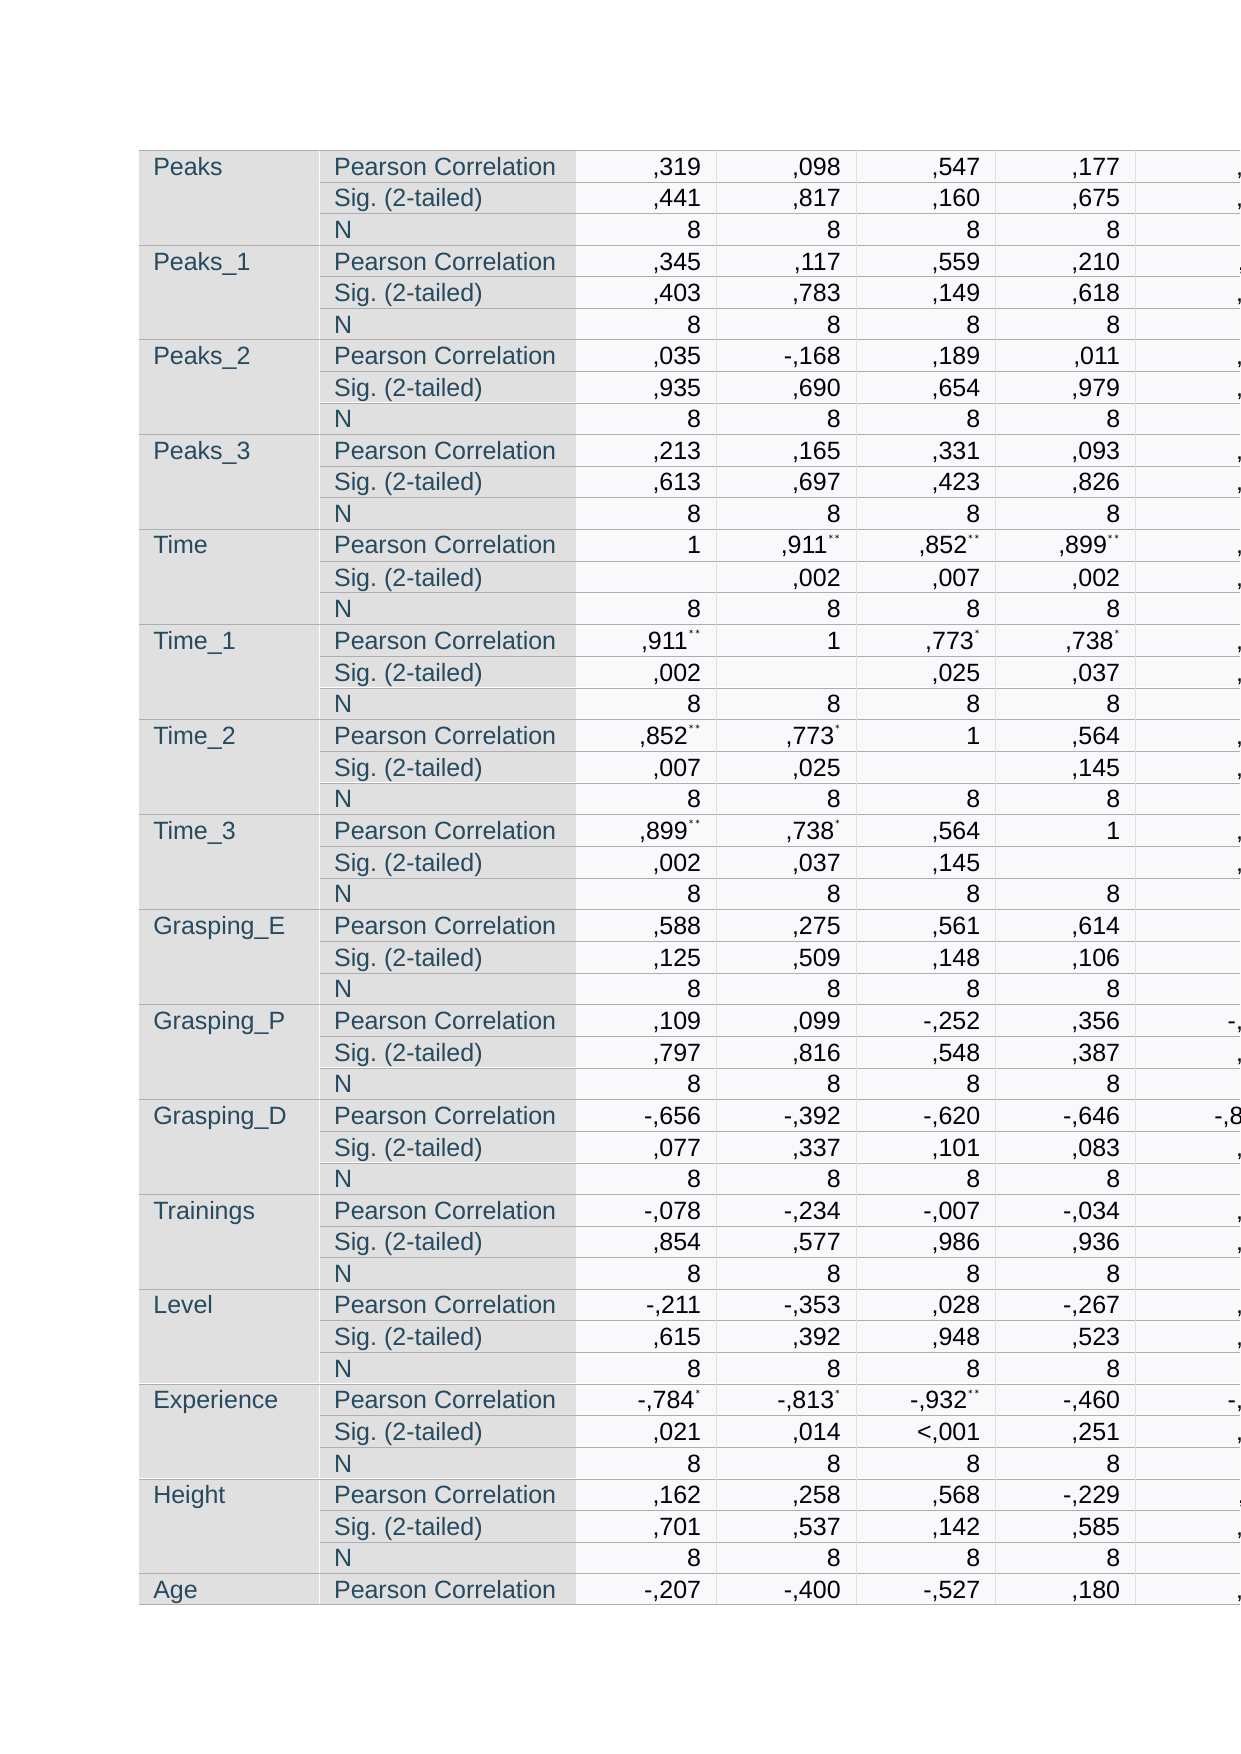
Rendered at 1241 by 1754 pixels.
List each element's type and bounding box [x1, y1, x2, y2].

table_cell [857, 972, 995, 1005]
table_cell [1136, 1177, 1240, 1211]
table_cell [996, 1075, 1135, 1108]
table_cell [717, 869, 856, 903]
table_cell [576, 767, 716, 800]
